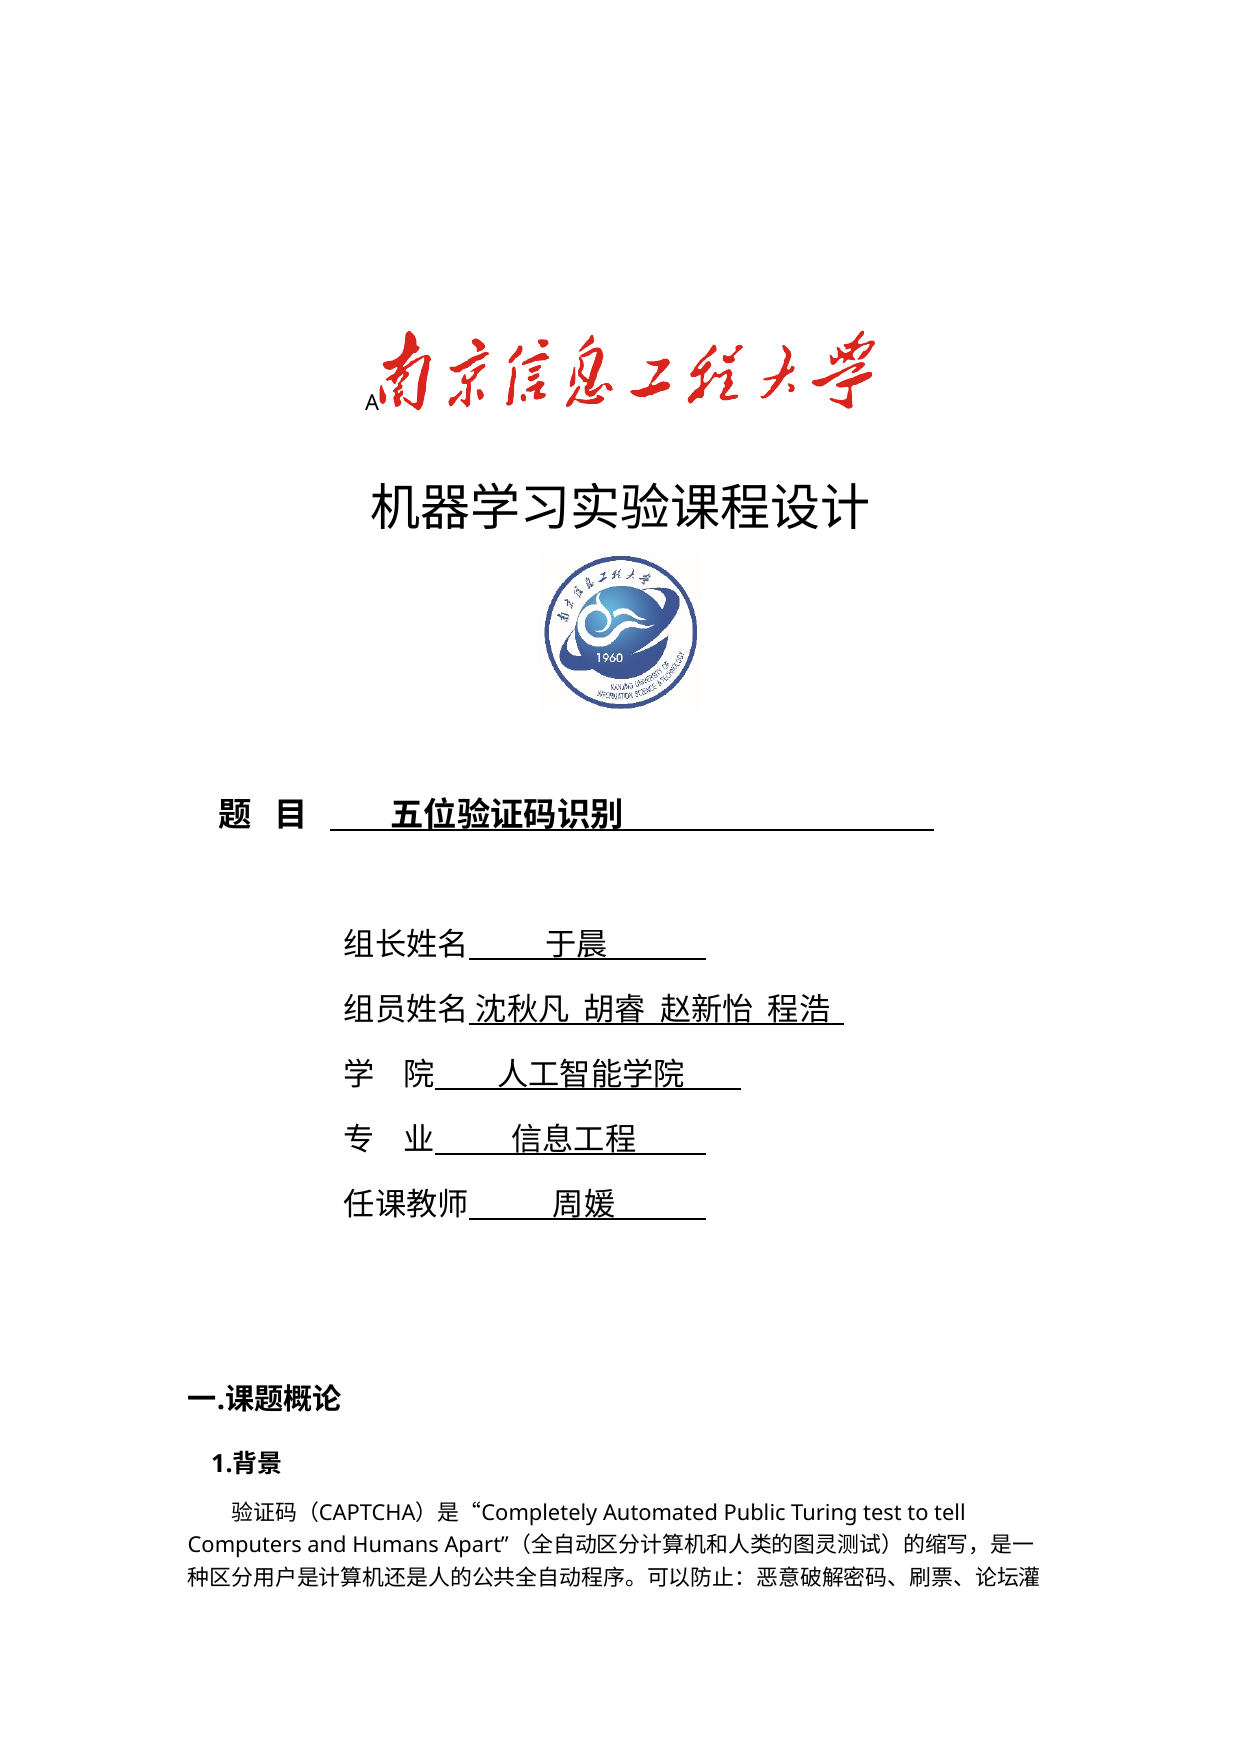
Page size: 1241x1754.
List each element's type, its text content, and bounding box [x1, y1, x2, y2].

text 机器学习实验课程设计 [187, 454, 1053, 552]
text 一.课题概论 [187, 1364, 1053, 1429]
text 题 目 五位验证码识别 [187, 779, 1053, 844]
picture [538, 552, 703, 715]
text 组长姓名 于晨 [187, 909, 1053, 974]
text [187, 1494, 1053, 1592]
text 专 业 信息工程 [187, 1104, 1053, 1169]
text 1.背景 [187, 1429, 1053, 1494]
text A [187, 324, 1053, 422]
text 任课教师 周媛 [187, 1169, 1053, 1234]
text 组员姓名 沈秋凡 胡睿 赵新怡 程浩 [187, 974, 1053, 1039]
text 学 院 人工智能学院 [187, 1039, 1053, 1104]
